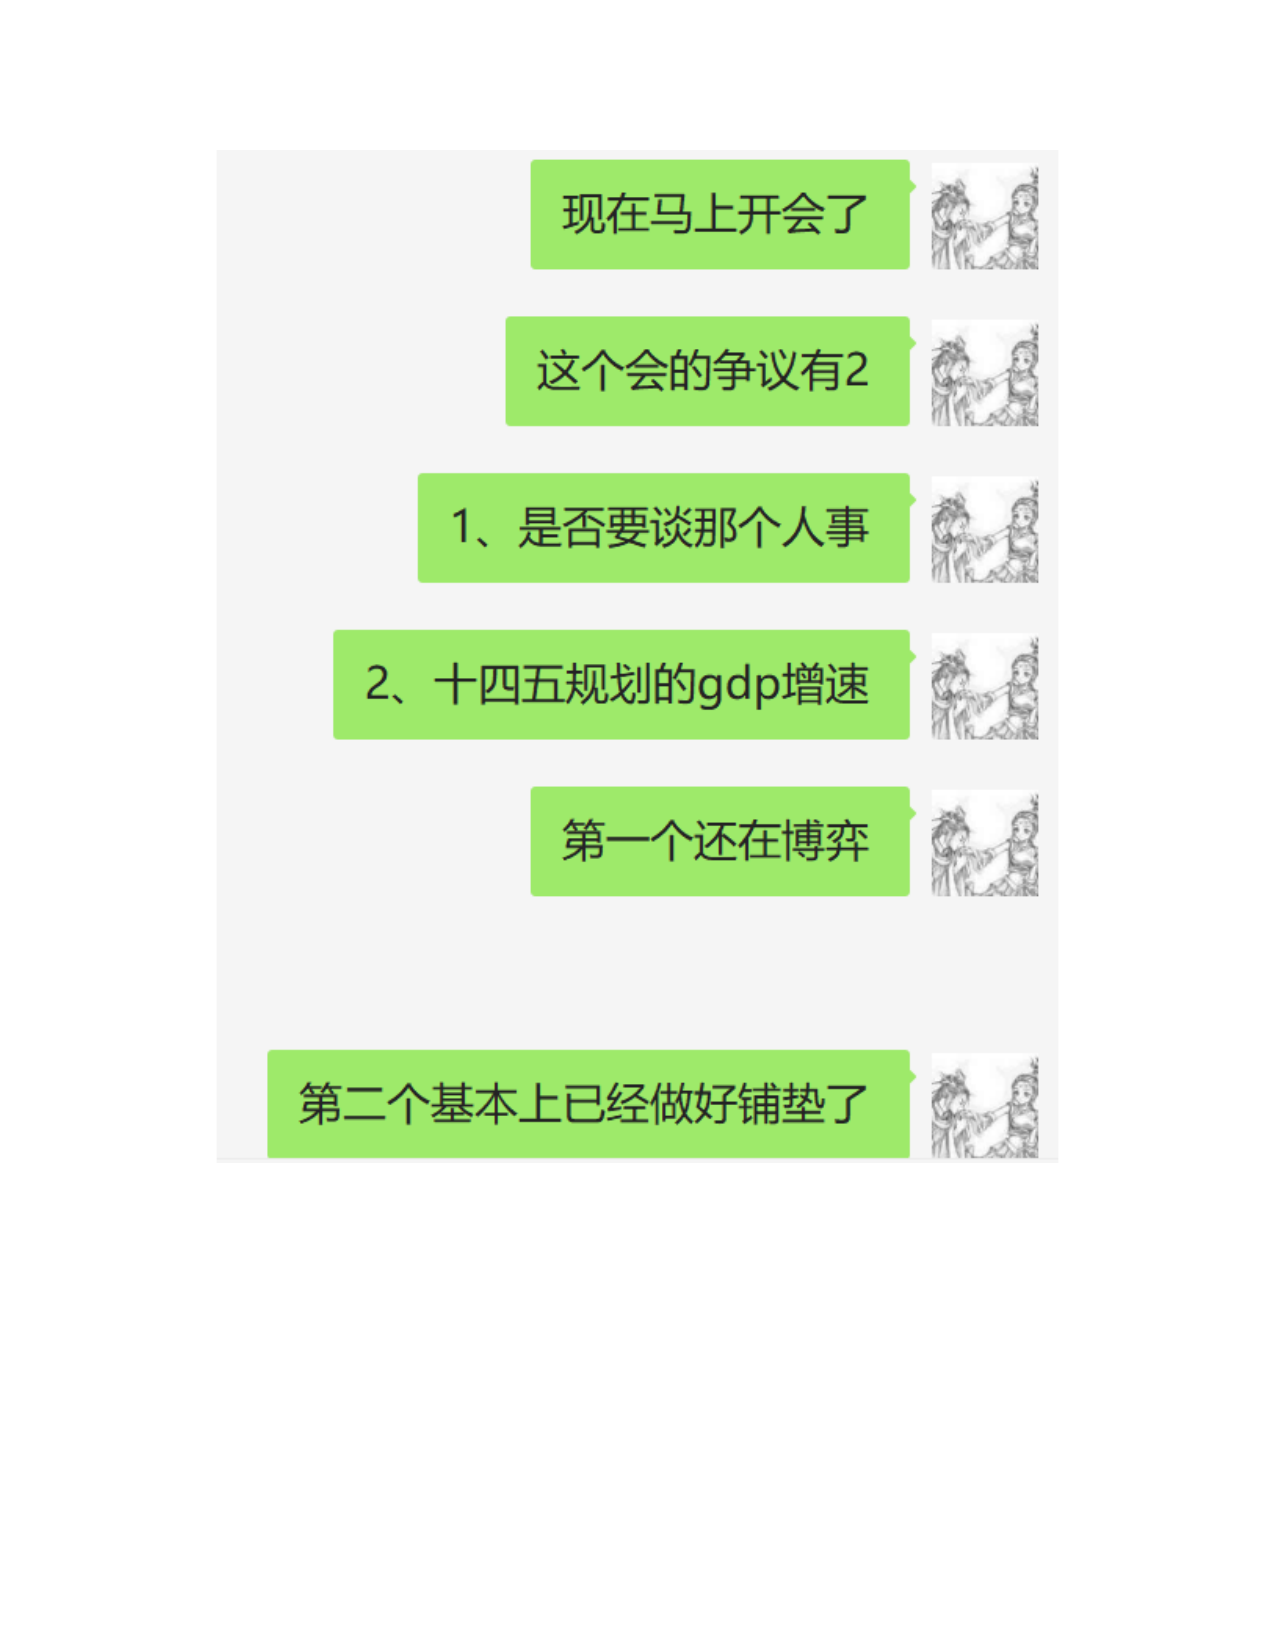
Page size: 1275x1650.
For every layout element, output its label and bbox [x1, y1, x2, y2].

picture [216, 150, 1059, 1163]
